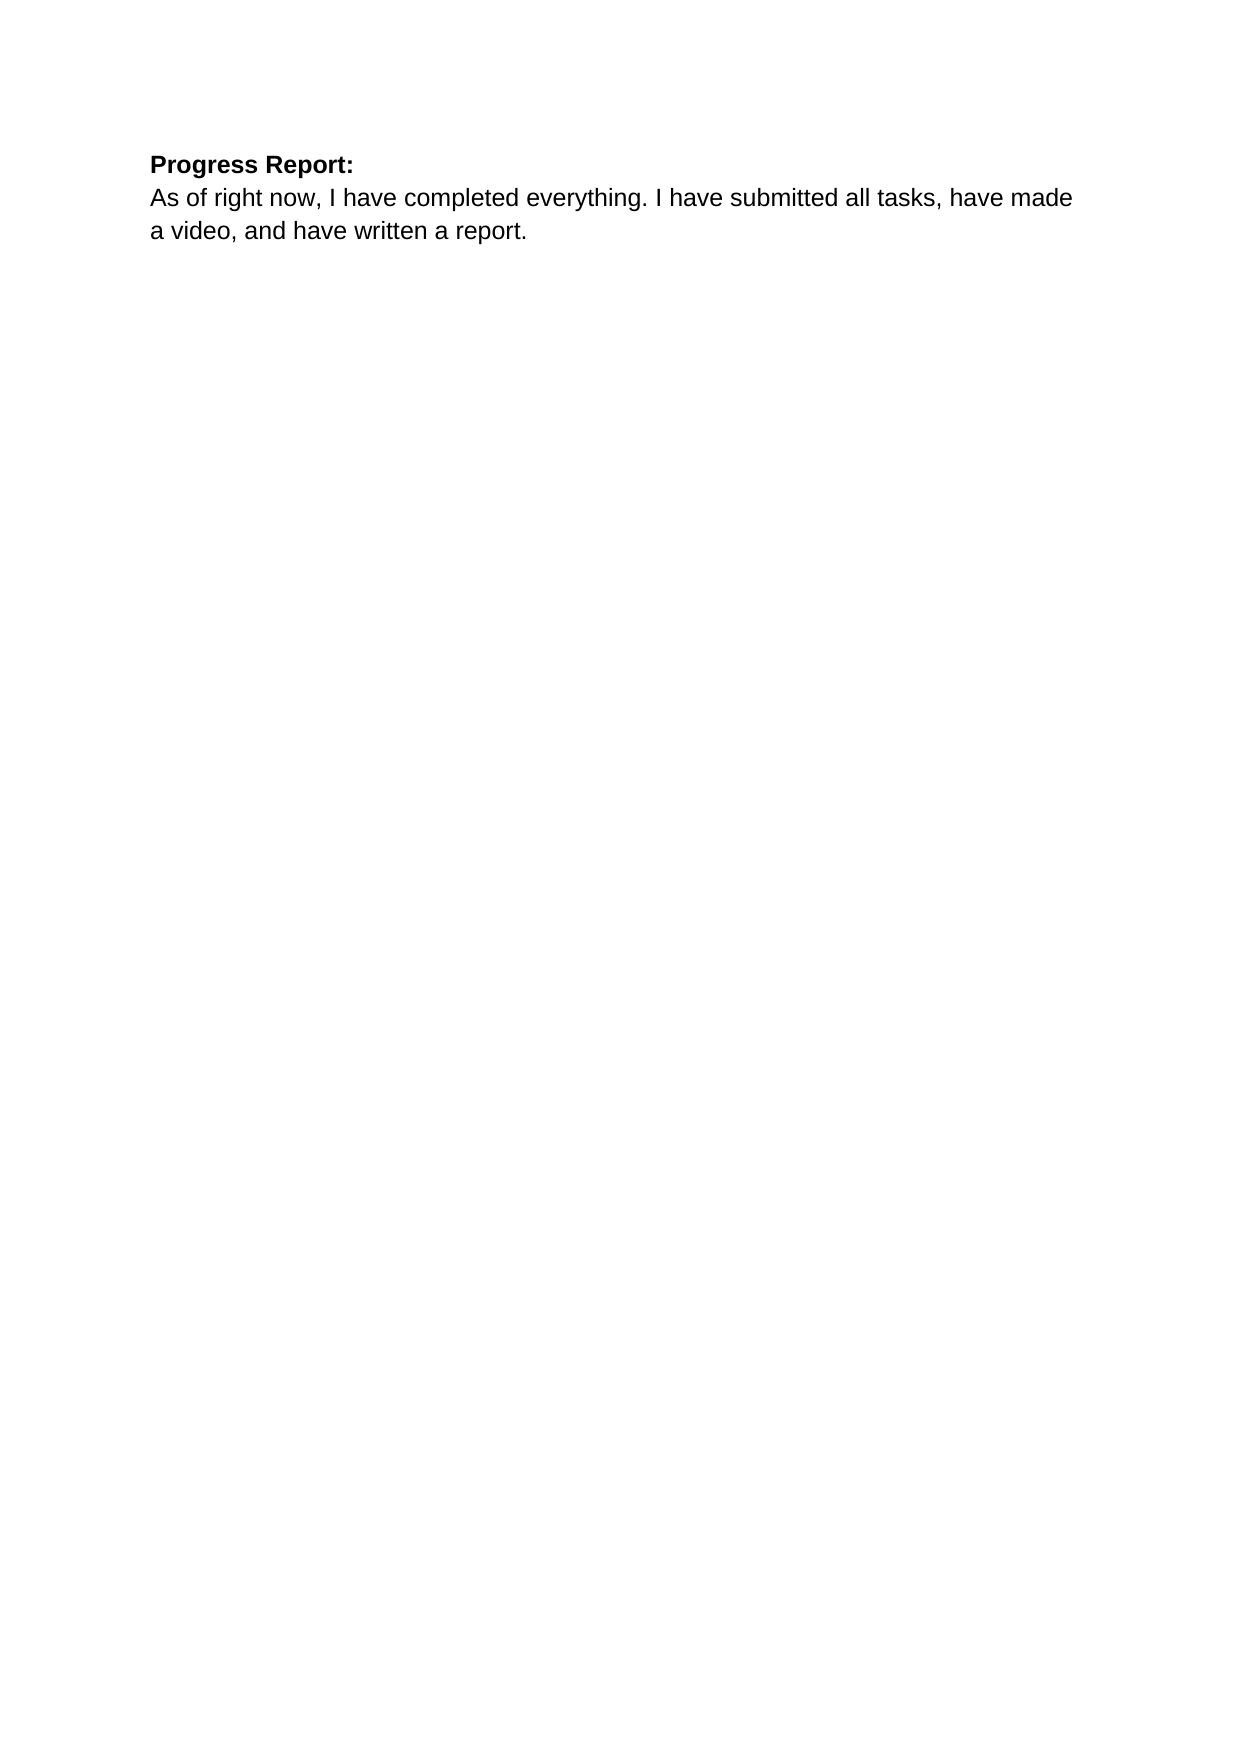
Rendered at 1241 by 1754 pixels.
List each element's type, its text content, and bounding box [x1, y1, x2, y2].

text As of right now, I have completed everything. I have submitted all tasks, have made a video, and have written a report. [150, 183, 1090, 245]
text Progress Report: [150, 150, 1090, 179]
